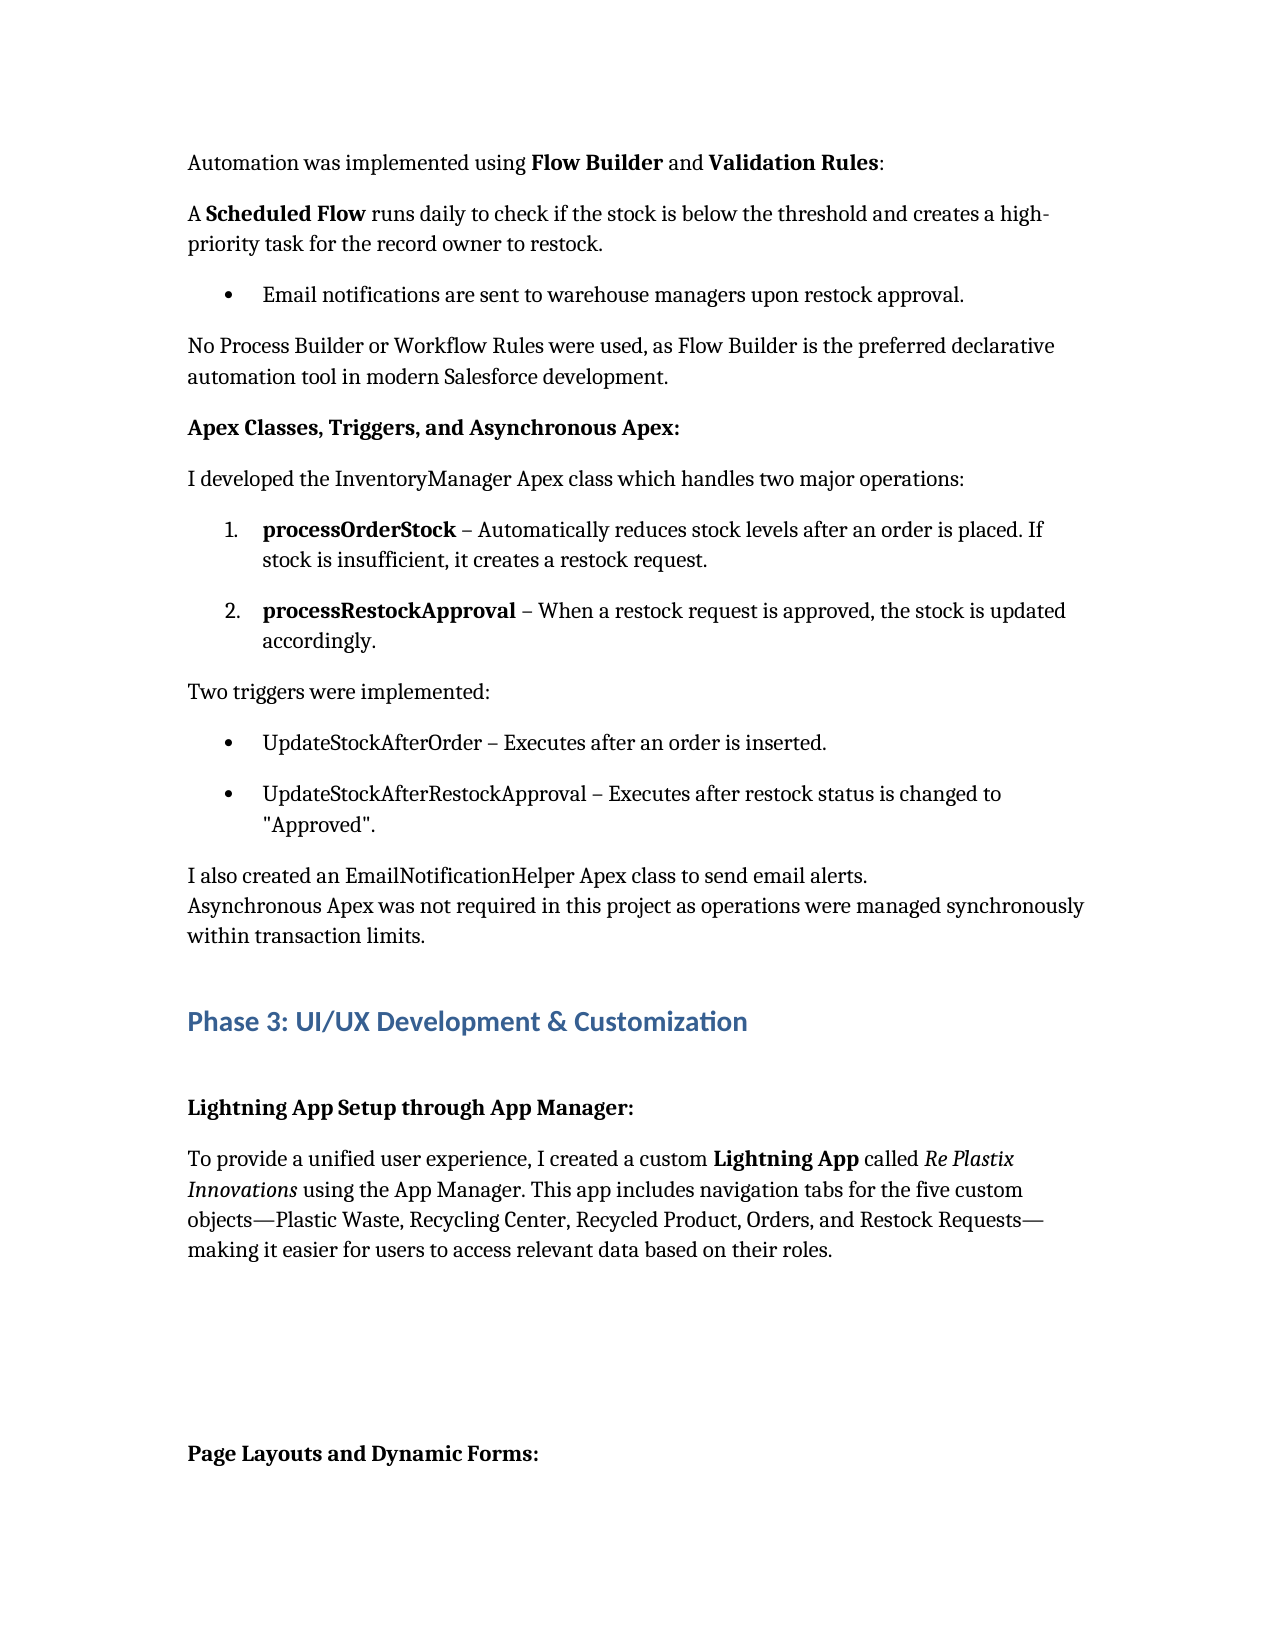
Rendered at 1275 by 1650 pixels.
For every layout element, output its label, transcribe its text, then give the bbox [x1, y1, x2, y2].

text To provide a unified user experience, I created a custom Lightning App called Re Plastix Innovations using the App Manager. This app includes navigation tabs for the five custom objects—Plastic Waste, Recycling Center, Recycled Product, Orders, and Restock Requests—making it easier for users to access relevant data based on their roles. [187, 1146, 1087, 1263]
text Apex Classes, Triggers, and Asynchronous Apex: [187, 414, 1087, 441]
text Page Layouts and Dynamic Forms: [187, 1441, 1087, 1467]
text I also created an EmailNotificationHelper Apex class to send email alerts. Asynchronous Apex was not required in this project as operations were managed synchronously within transaction limits. [187, 862, 1087, 949]
list UpdateStockAfterRestockApproval – Executes after restock status is changed to "Approved". [225, 781, 1087, 838]
text Two triggers were implemented: [187, 679, 1087, 706]
text A Scheduled Flow runs daily to check if the stock is below the threshold and creates a high-priority task for the record owner to restock. [187, 201, 1087, 258]
subtitle Phase 3: UI/UX Development & Customization [187, 1003, 1087, 1039]
text No Process Builder or Workflow Rules were used, as Flow Builder is the preferred declarative automation tool in modern Salesforce development. [187, 333, 1087, 390]
list processRestockApproval – When a restock request is approved, the stock is updated accordingly. [225, 598, 1087, 654]
text Lightning App Setup through App Manager: [187, 1095, 1087, 1121]
list processOrderStock – Automatically reduces stock levels after an order is placed. If stock is insufficient, it creates a restock request. [225, 517, 1087, 573]
text I developed the InventoryManager Apex class which handles two major operations: [187, 466, 1087, 492]
text Automation was implemented using Flow Builder and Validation Rules: [187, 150, 1087, 176]
list Email notifications are sent to warehouse managers upon restock approval. [225, 282, 1087, 309]
list UpdateStockAfterOrder – Executes after an order is inserted. [225, 730, 1087, 757]
